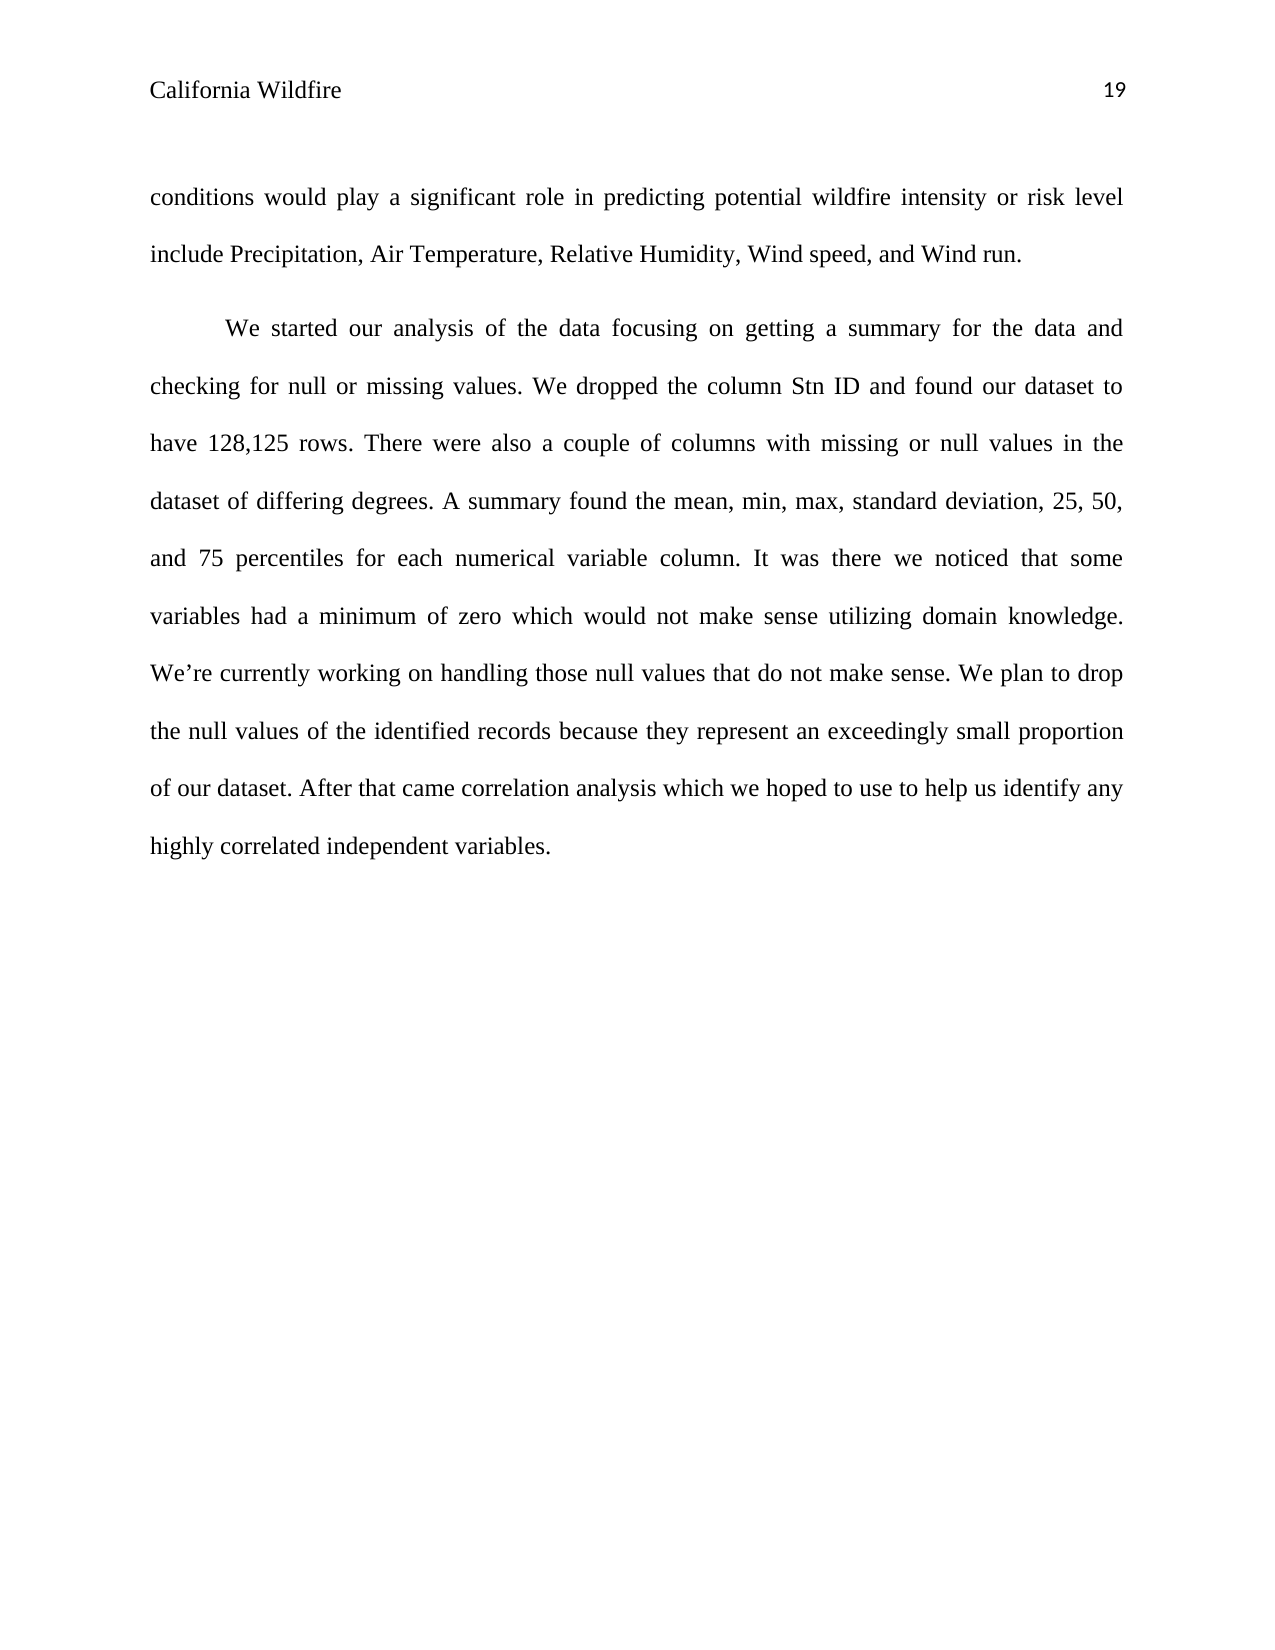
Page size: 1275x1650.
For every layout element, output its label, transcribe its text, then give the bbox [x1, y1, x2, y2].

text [150, 182, 1125, 268]
text We started our analysis of the data focusing on getting a summary for the data and checking for null or missing values. We dropped the column Stn ID and found our dataset to have 128,125 rows. There were also a couple of columns with missing or null values in the dataset of differing degrees. A summary found the mean, min, max, standard deviation, 25, 50, and 75 percentiles for each numerical variable column. It was there we noticed that some variables had a minimum of zero which would not make sense utilizing domain knowledge. We’re currently working on handling those null values that do not make sense. We plan to drop the null values of the identified records because they represent an exceedingly small proportion of our dataset. After that came correlation analysis which we hoped to use to help us identify any highly correlated independent variables. [150, 313, 1125, 860]
